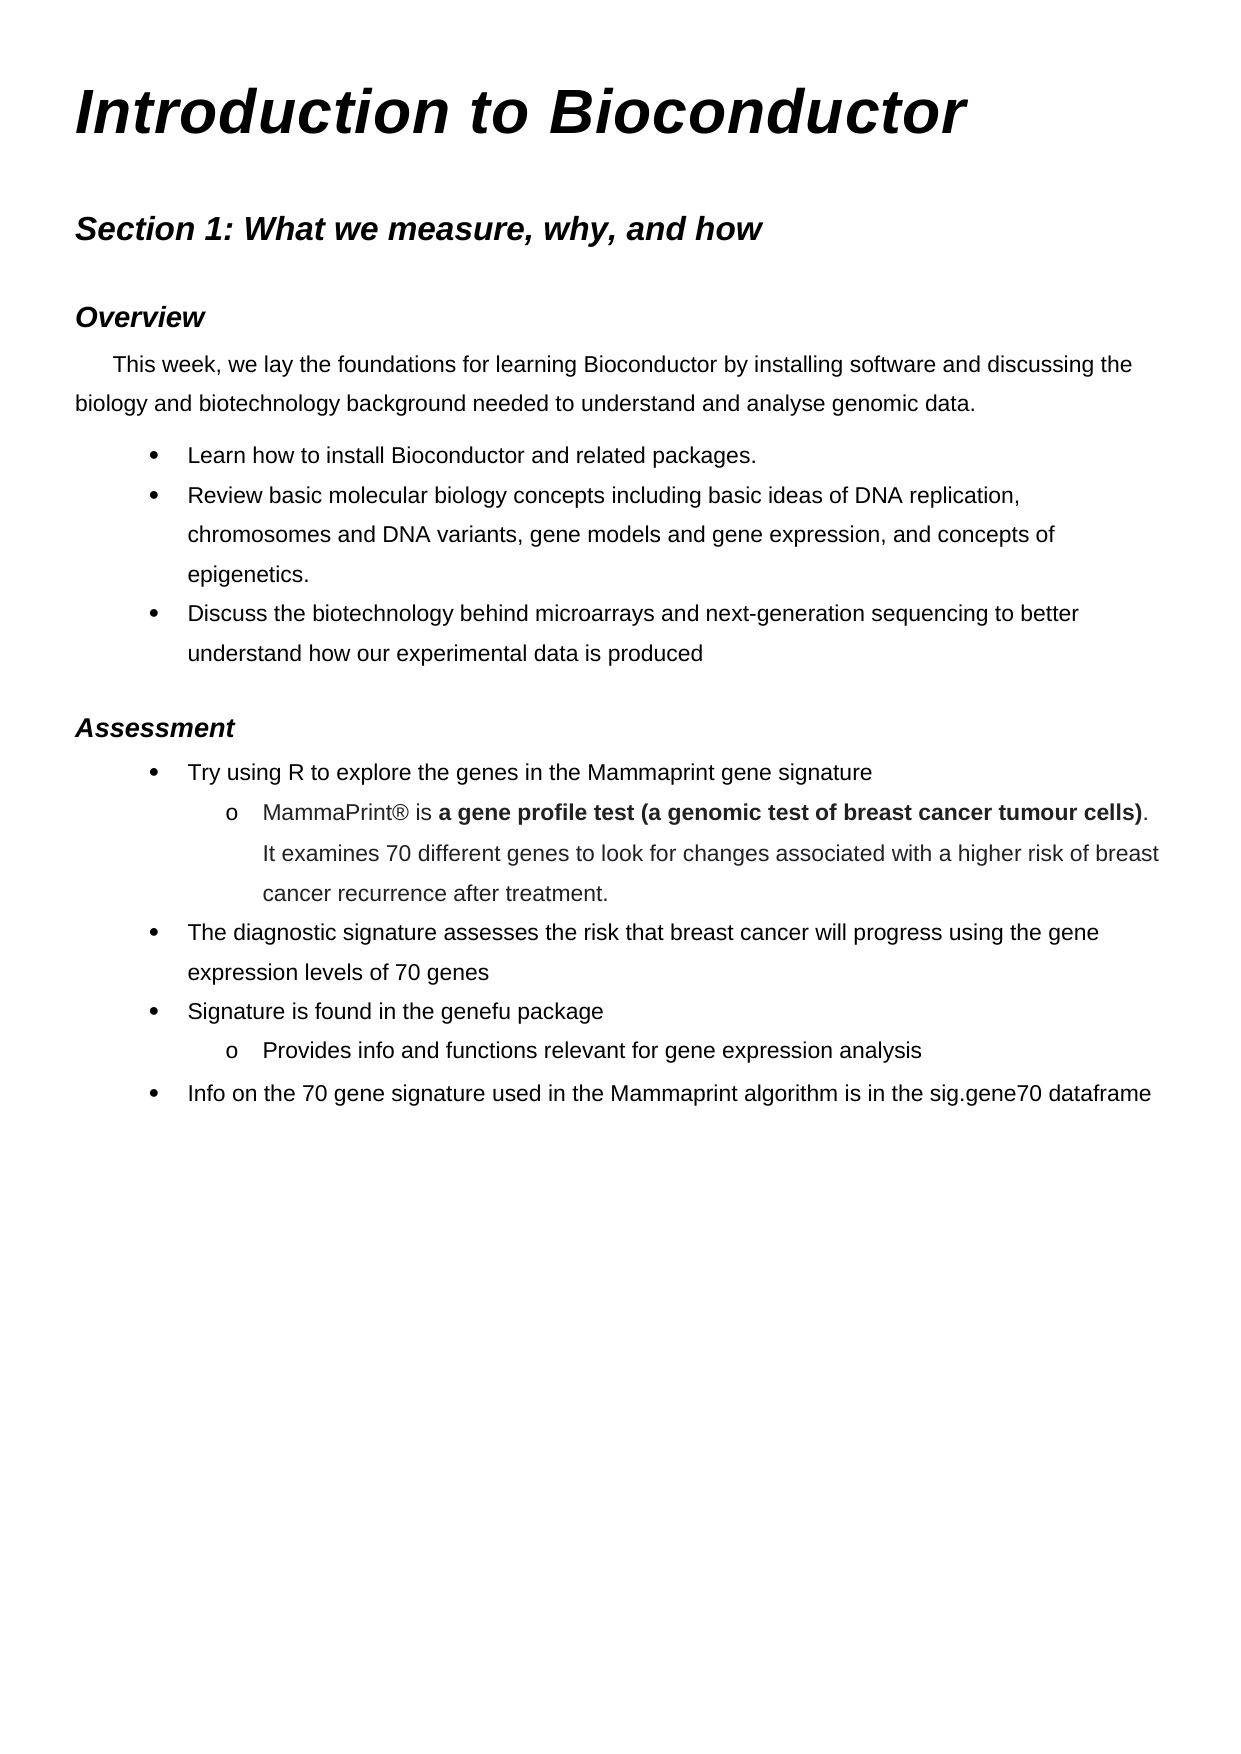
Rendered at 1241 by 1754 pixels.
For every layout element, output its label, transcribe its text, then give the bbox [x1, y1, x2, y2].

subtitle Section 1: What we measure, why, and how [75, 209, 1165, 248]
subtitle Assessment [75, 712, 1165, 743]
list Info on the 70 gene signature used in the Mammaprint algorithm is in the sig.gene70 dataframe [150, 1080, 1165, 1106]
list Provides info and functions relevant for gene expression analysis [225, 1037, 1165, 1066]
list Signature is found in the genefu package [150, 998, 1165, 1024]
subtitle Overview [75, 300, 1165, 334]
list Try using R to explore the genes in the Mammaprint gene signature [150, 759, 1165, 786]
list The diagnostic signature assesses the risk that breast cancer will progress using the gene expression levels of 70 genes [150, 919, 1165, 985]
list Review basic molecular biology concepts including basic ideas of DNA replication, chromosomes and DNA variants, gene models and gene expression, and concepts of epigenetics. [150, 482, 1165, 587]
list MammaPrint® is a gene profile test (a genomic test of breast cancer tumour cells). It examines 70 different genes to look for changes associated with a higher risk of breast cancer recurrence after treatment. [225, 799, 1165, 906]
list Learn how to install Bioconductor and related packages. [150, 442, 1165, 468]
text This week, we lay the foundations for learning Bioconductor by installing software and discussing the biology and biotechnology background needed to understand and analyse genomic data. [75, 351, 1165, 416]
title Introduction to Bioconductor [75, 75, 1165, 147]
list Discuss the biotechnology behind microarrays and next-generation sequencing to better understand how our experimental data is produced [150, 600, 1165, 666]
